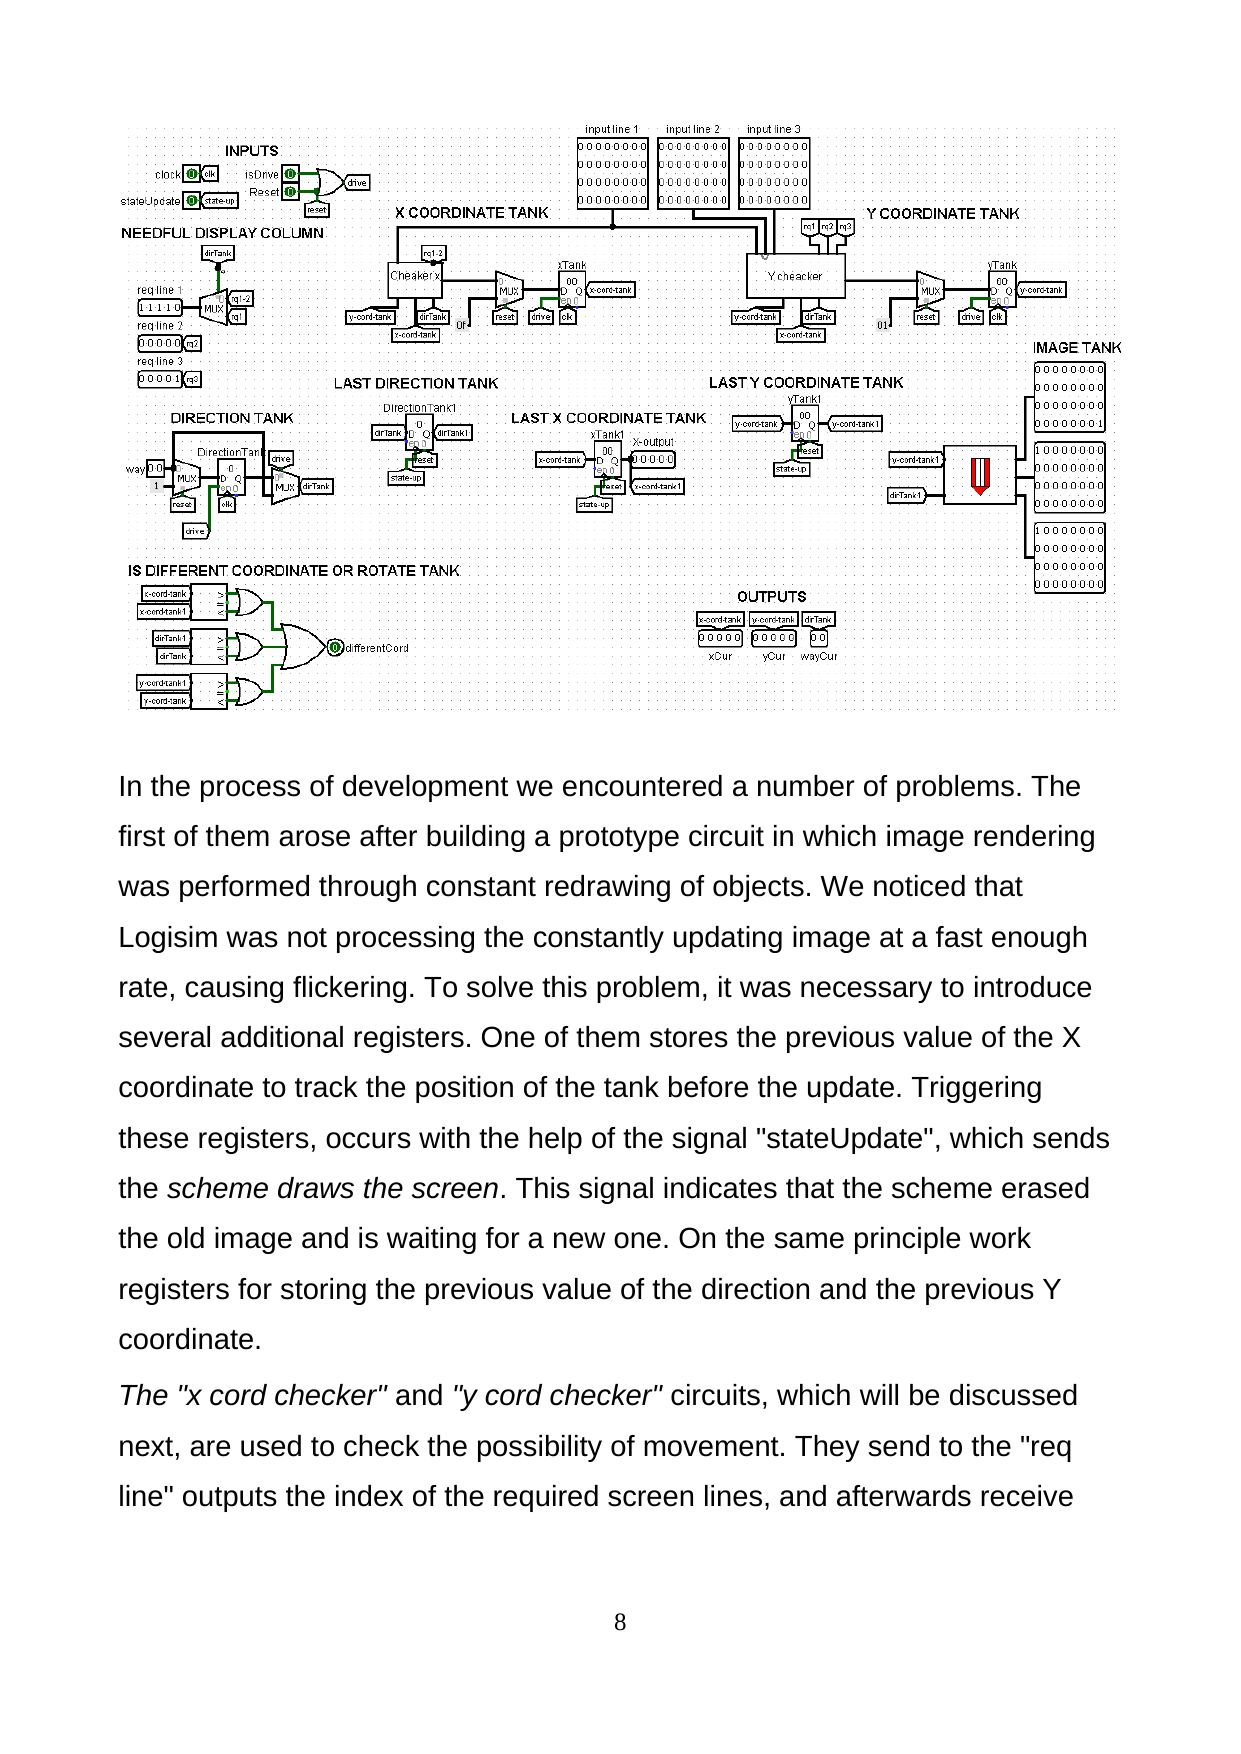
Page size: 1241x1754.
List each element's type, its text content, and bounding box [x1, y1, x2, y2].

picture [120, 120, 1121, 715]
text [118, 1378, 1122, 1512]
text In the process of development we encountered a number of problems. The first of them arose after building a prototype circuit in which image rendering was performed through constant redrawing of objects. We noticed that Logisim was not processing the constantly updating image at a fast enough rate, causing flickering. To solve this problem, it was necessary to introduce several additional registers. One of them stores the previous value of the X coordinate to track the position of the tank before the update. Triggering these registers, occurs with the help of the signal "stateUpdate", which sends the scheme draws the screen. This signal indicates that the scheme erased the old image and is waiting for a new one. On the same principle work registers for storing the previous value of the direction and the previous Y coordinate. [118, 769, 1122, 1356]
